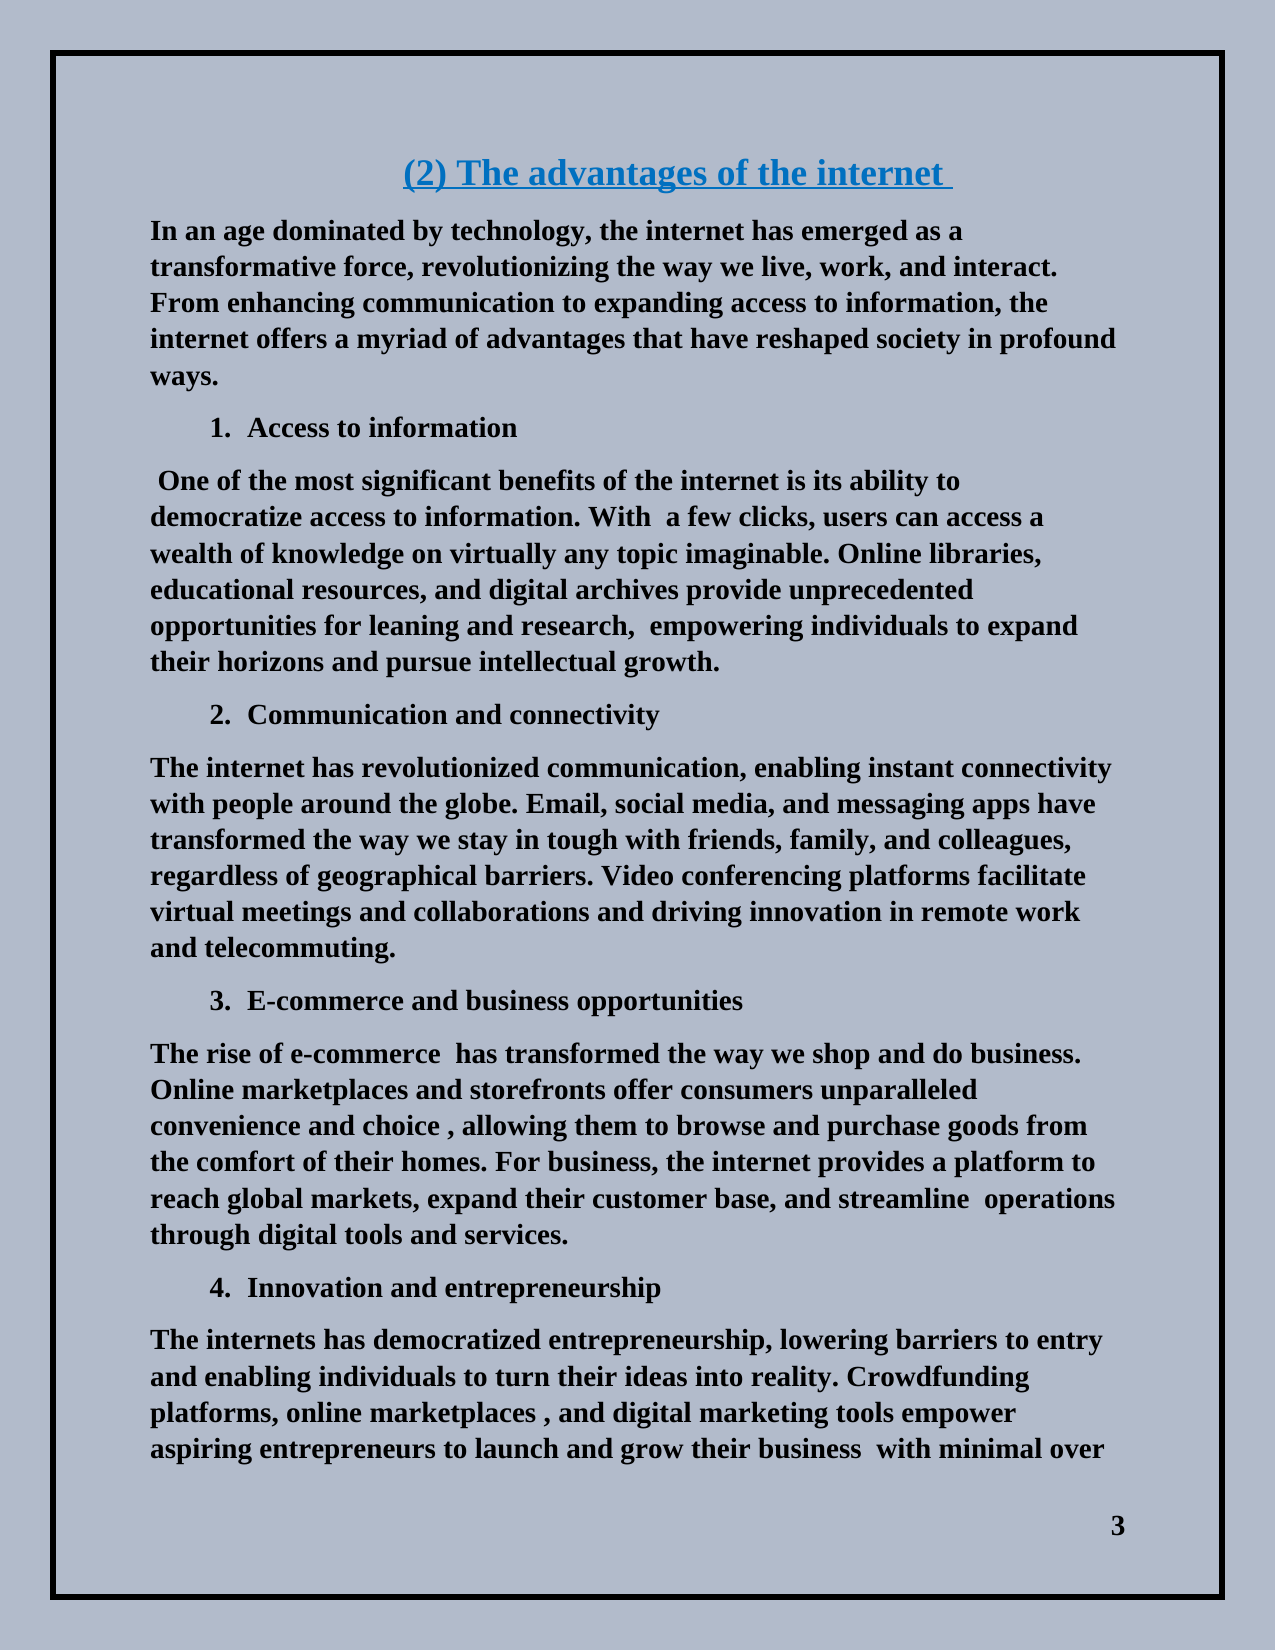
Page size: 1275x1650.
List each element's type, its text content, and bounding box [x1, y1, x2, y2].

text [150, 1322, 1125, 1464]
text The internet has revolutionized communication, enabling instant connectivity with people around the globe. Email, social media, and messaging apps have transformed the way we stay in tough with friends, family, and colleagues, regardless of geographical barriers. Video conferencing platforms facilitate virtual meetings and collaborations and driving innovation in remote work and telecommuting. [150, 750, 1125, 964]
list E-commerce and business opportunities [209, 983, 1125, 1017]
text The rise of e-commerce has transformed the way we shop and do business. Online marketplaces and storefronts offer consumers unparalleled convenience and choice , allowing them to browse and purchase goods from the comfort of their homes. For business, the internet provides a platform to reach global markets, expand their customer base, and streamline operations through digital tools and services. [150, 1036, 1125, 1250]
list Innovation and entrepreneurship [209, 1270, 1125, 1303]
list Communication and connectivity [209, 697, 1125, 731]
text (2) The advantages of the internet [150, 150, 1125, 193]
list Access to information [209, 411, 1125, 444]
text One of the most significant benefits of the internet is its ability to democratize access to information. With a few clicks, users can access a wealth of knowledge on virtually any topic imaginable. Online libraries, educational resources, and digital archives provide unprecedented opportunities for leaning and research, empowering individuals to expand their horizons and pursue intellectual growth. [150, 463, 1125, 678]
text In an age dominated by technology, the internet has emerged as a transformative force, revolutionizing the way we live, work, and interact. From enhancing communication to expanding access to information, the internet offers a myriad of advantages that have reshaped society in profound ways. [150, 213, 1125, 391]
